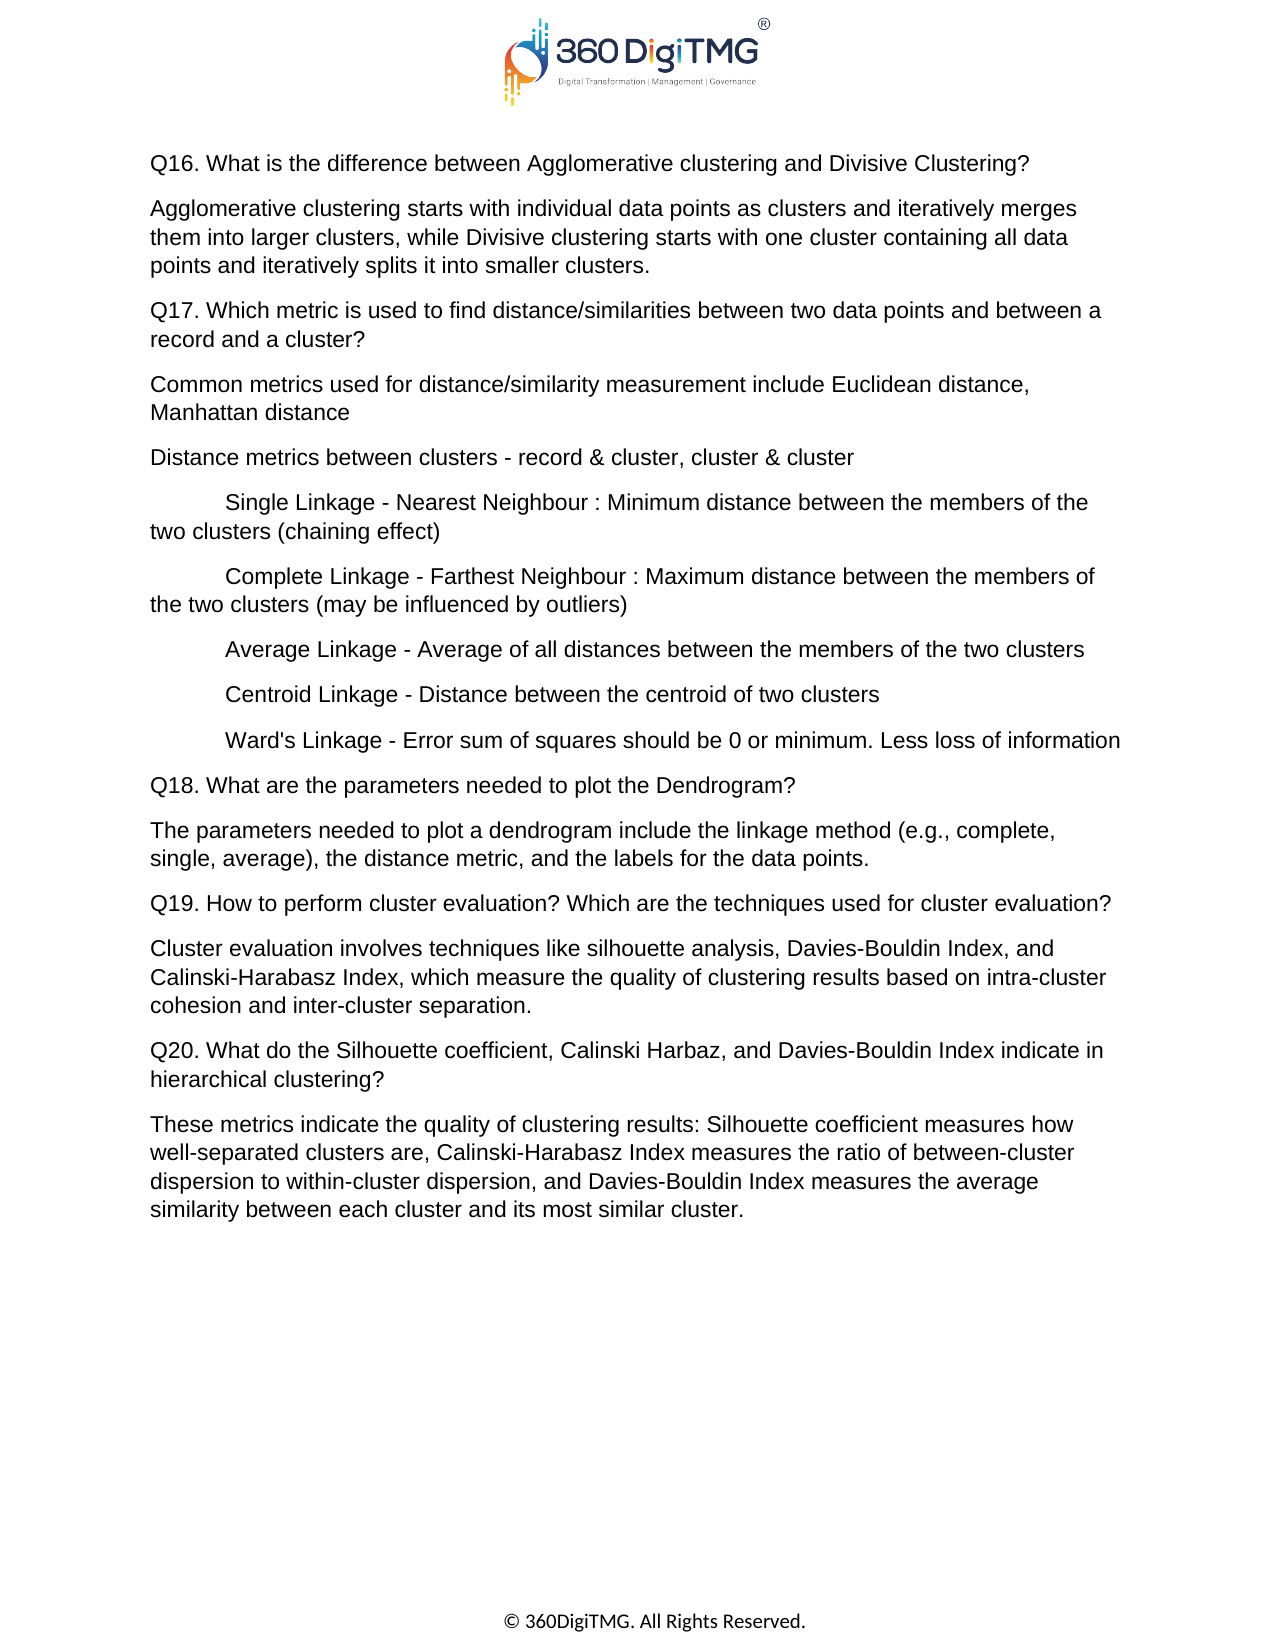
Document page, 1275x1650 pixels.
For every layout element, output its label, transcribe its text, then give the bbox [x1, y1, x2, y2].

text Agglomerative clustering starts with individual data points as clusters and iteratively merges them into larger clusters, while Divisive clustering starts with one cluster containing all data points and iteratively splits it into smaller clusters. [150, 195, 1125, 278]
text These metrics indicate the quality of clustering results: Silhouette coefficient measures how well-separated clusters are, Calinski-Harabasz Index measures the ratio of between-cluster dispersion to within-cluster dispersion, and Davies-Bouldin Index measures the average similarity between each cluster and its most similar cluster. [150, 1111, 1125, 1223]
text Q17. Which metric is used to find distance/similarities between two data points and between a record and a cluster? [150, 297, 1125, 352]
text Q20. What do the Silhouette coefficient, Calinski Harbaz, and Davies-Bouldin Index indicate in hierarchical clustering? [150, 1037, 1125, 1092]
text Ward's Linkage - Error sum of squares should be 0 or minimum. Less loss of information [150, 727, 1125, 753]
text Distance metrics between clusters - record & cluster, cluster & cluster [150, 444, 1125, 471]
text The parameters needed to plot a dendrogram include the linkage method (e.g., complete, single, average), the distance metric, and the labels for the data points. [150, 817, 1125, 872]
text Q16. What is the difference between Agglomerative clustering and Divisive Clustering? [150, 150, 1125, 176]
text Complete Linkage - Farthest Neighbour : Maximum distance between the members of the two clusters (may be influenced by outliers) [150, 563, 1125, 618]
text Cluster evaluation involves techniques like silhouette analysis, Davies-Bouldin Index, and Calinski-Harabasz Index, which measure the quality of clustering results based on intra-cluster cohesion and inter-cluster separation. [150, 935, 1125, 1019]
text Common metrics used for distance/similarity measurement include Euclidean distance, Manhattan distance [150, 371, 1125, 425]
text Single Linkage - Nearest Neighbour : Minimum distance between the members of the two clusters (chaining effect) [150, 489, 1125, 544]
text Average Linkage - Average of all distances between the members of the two clusters [150, 636, 1125, 663]
text Q18. What are the parameters needed to plot the Dendrogram? [150, 772, 1125, 798]
picture [500, 13, 774, 111]
text Q19. How to perform cluster evaluation? Which are the techniques used for cluster evaluation? [150, 890, 1125, 917]
text Centroid Linkage - Distance between the centroid of two clusters [150, 681, 1125, 708]
